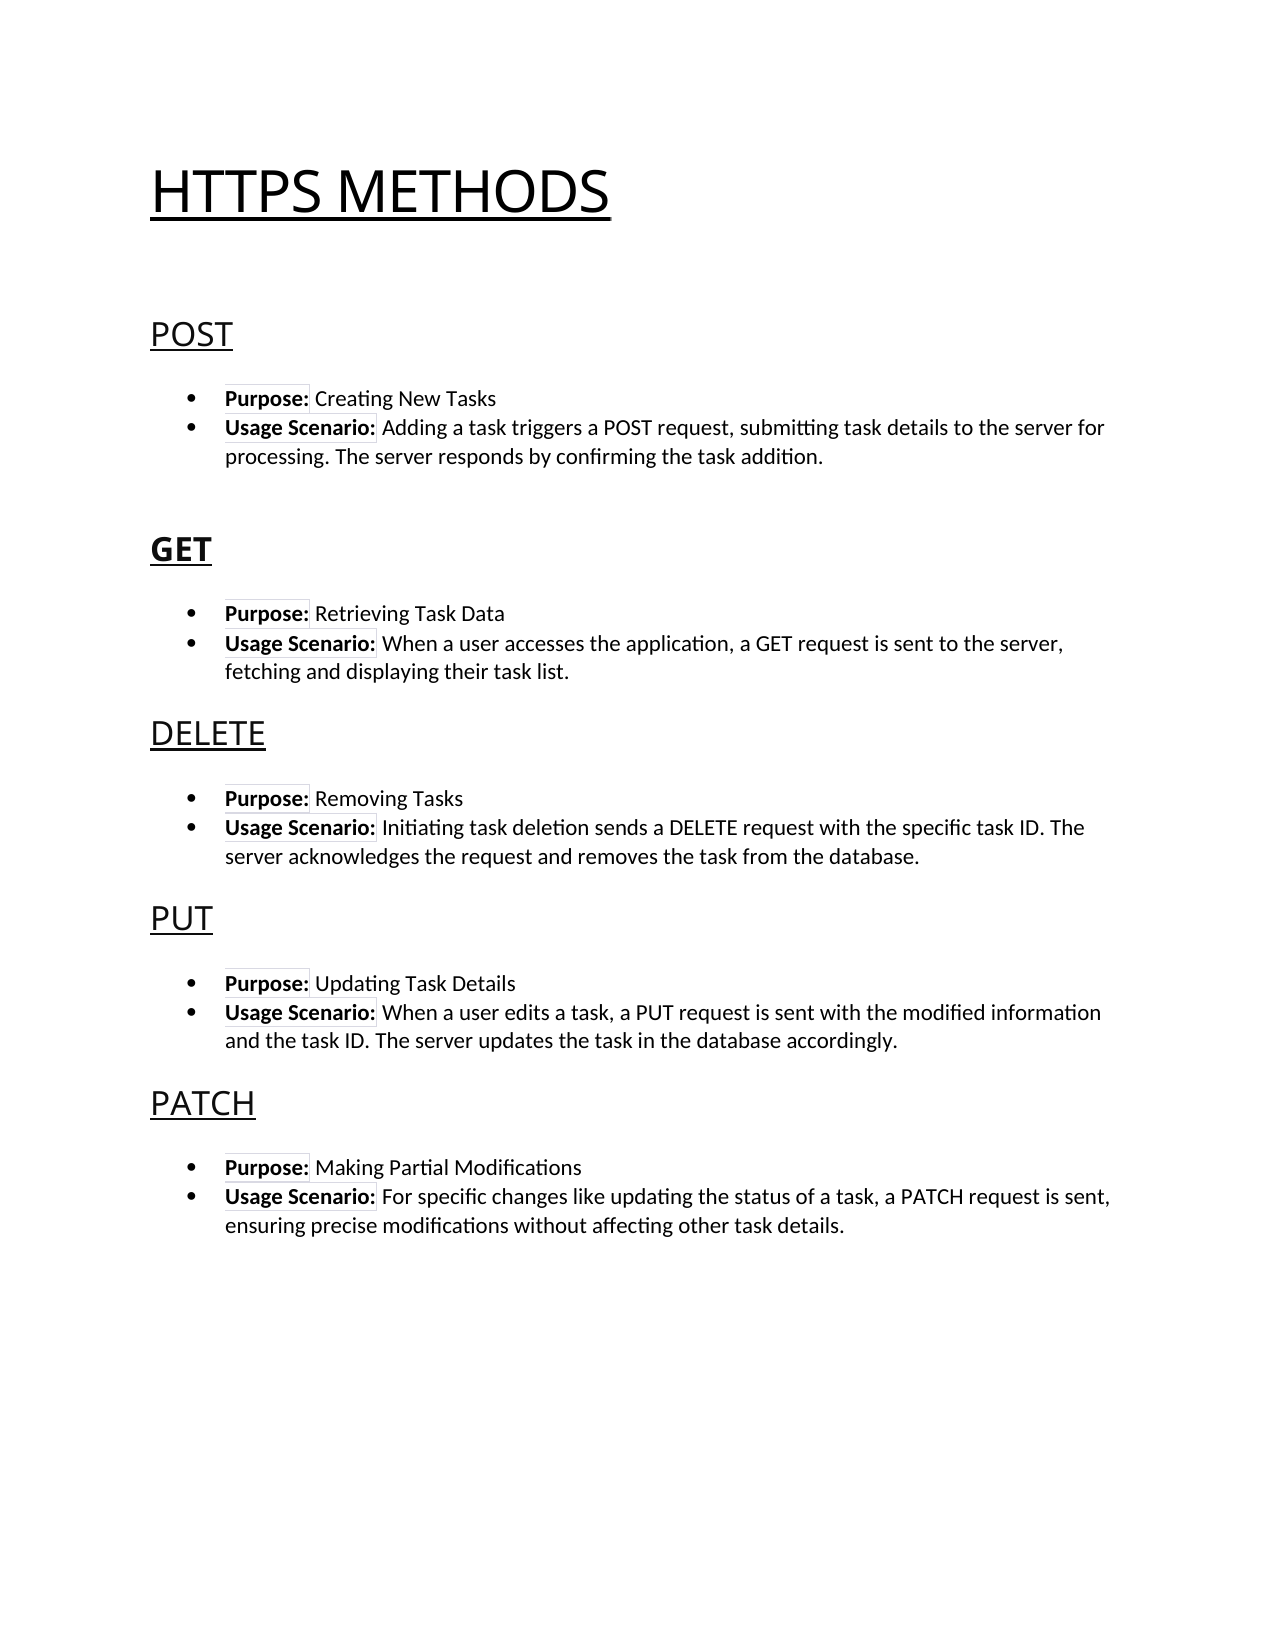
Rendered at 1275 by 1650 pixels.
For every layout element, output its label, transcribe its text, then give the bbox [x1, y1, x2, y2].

list Purpose: Creating New Tasks [187, 384, 309, 413]
subtitle GET [150, 526, 1125, 571]
list Purpose: Retrieving Task Data [310, 599, 1125, 628]
list Usage Scenario: Adding a task triggers a POST request, submitting task details to the server for processing. The server responds by confirming the task addition. [187, 413, 1125, 470]
list Usage Scenario: When a user edits a task, a PUT request is sent with the modified information and the task ID. The server updates the task in the database accordingly. [187, 997, 1125, 1054]
list Purpose: Updating Task Details [310, 968, 1125, 997]
list Purpose: Retrieving Task Data [187, 599, 309, 628]
list Purpose: Removing Tasks [187, 784, 309, 813]
list Purpose: Making Partial Modifications [310, 1153, 1125, 1182]
list Usage Scenario: When a user accesses the application, a GET request is sent to the server, fetching and displaying their task list. [187, 628, 1125, 685]
list Purpose: Creating New Tasks [310, 384, 1125, 413]
list Purpose: Removing Tasks [310, 784, 1125, 813]
subtitle PATCH [150, 1079, 1125, 1125]
subtitle POST [150, 311, 1125, 356]
list Purpose: Making Partial Modifications [187, 1153, 309, 1182]
list Usage Scenario: Initiating task deletion sends a DELETE request with the specific task ID. The server acknowledges the request and removes the task from the database. [187, 813, 1125, 870]
subtitle DELETE [150, 710, 1125, 756]
list Usage Scenario: For specific changes like updating the status of a task, a PATCH request is sent, ensuring precise modifications without affecting other task details. [187, 1182, 1125, 1239]
subtitle PUT [150, 895, 1125, 940]
list Purpose: Updating Task Details [187, 968, 309, 997]
title HTTPS METHODS [150, 150, 1125, 229]
